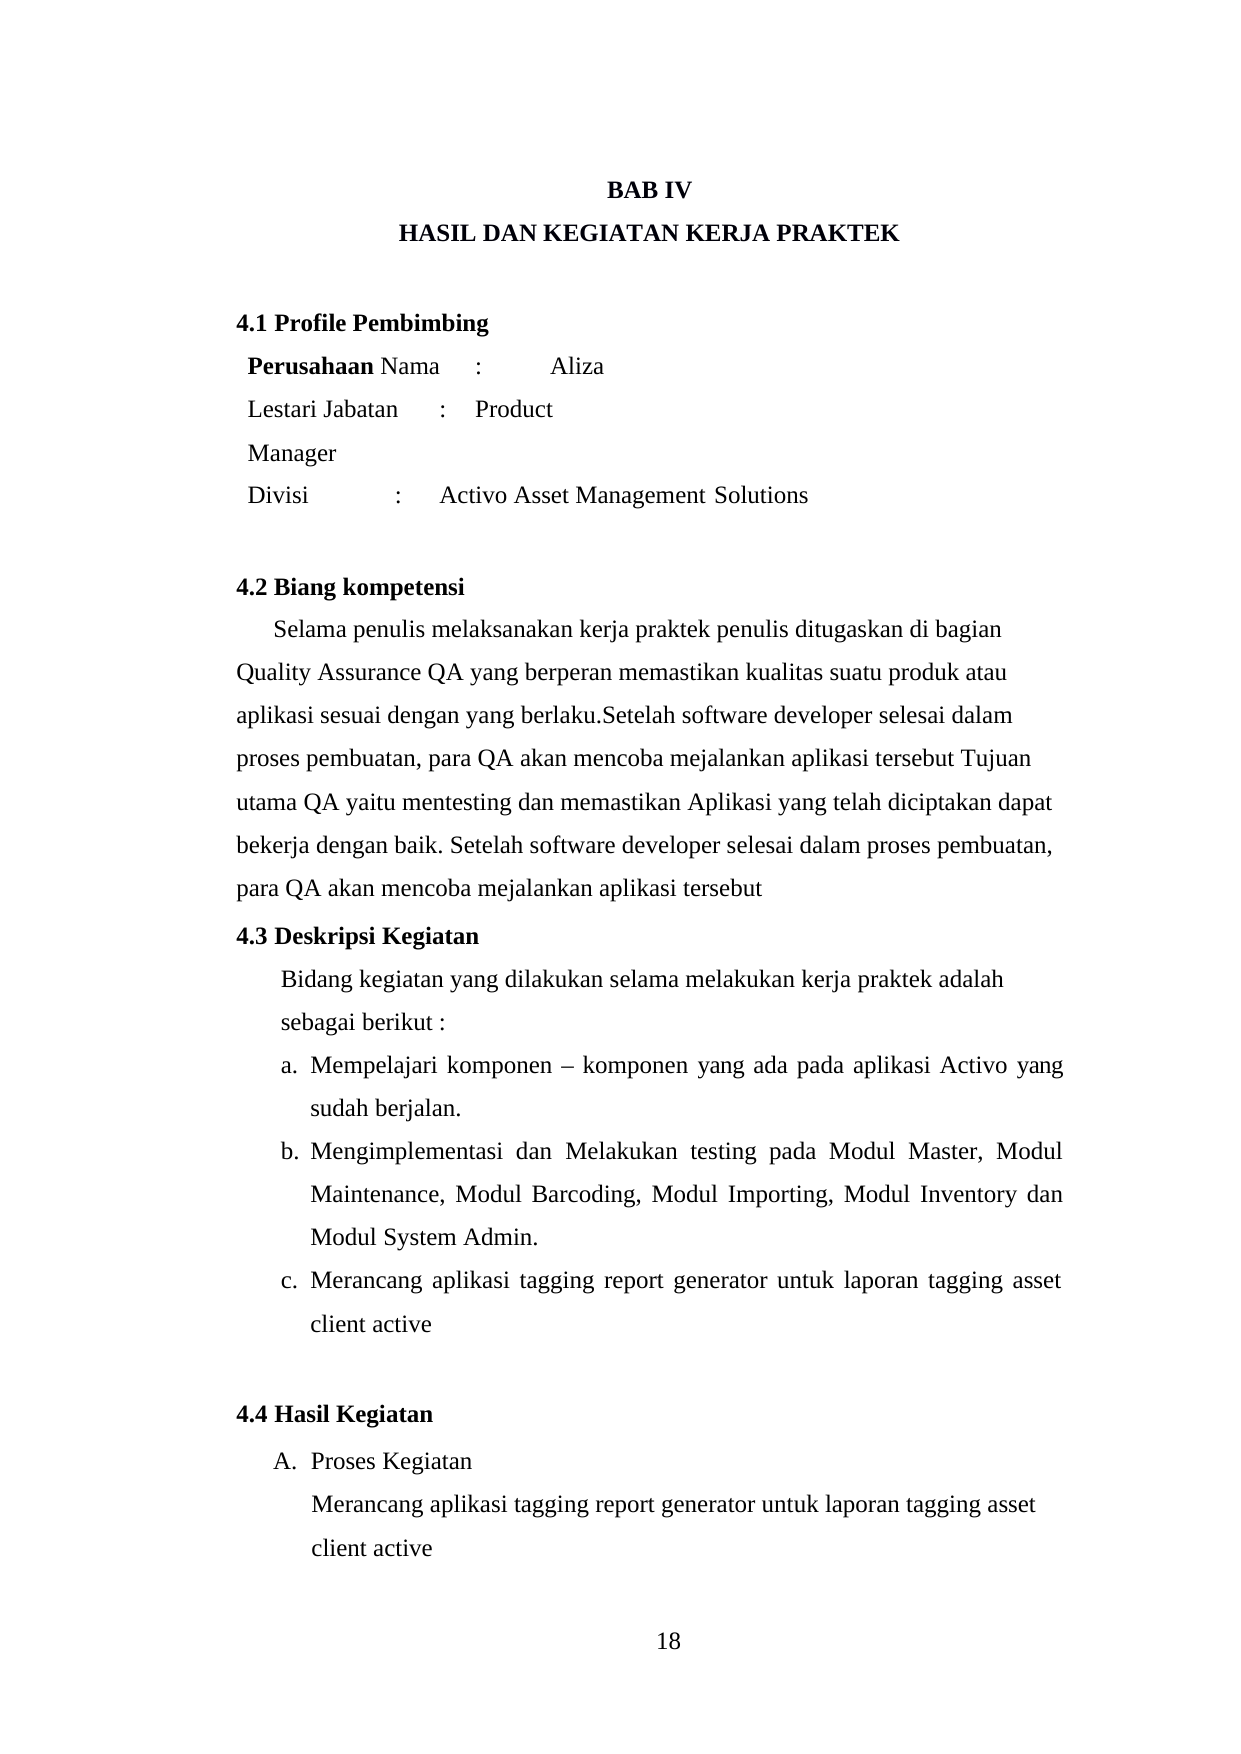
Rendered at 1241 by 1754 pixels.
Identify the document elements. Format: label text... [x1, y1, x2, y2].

text Selama penulis melaksanakan kerja praktek penulis ditugaskan di bagian Quality Assurance QA yang berperan memastikan kualitas suatu produk atau aplikasi sesuai dengan yang berlaku.Setelah software developer selesai dalam proses pembuatan, para QA akan mencoba mejalankan aplikasi tersebut Tujuan utama QA yaitu mentesting dan memastikan Aplikasi yang telah diciptakan dapat bekerja dengan baik. Setelah software developer selesai dalam proses pembuatan, para QA akan mencoba mejalankan aplikasi tersebut [236, 614, 1074, 902]
list Mengimplementasi dan Melakukan testing pada Modul Master, Modul Maintenance, Modul Barcoding, Modul Importing, Modul Inventory dan Modul System Admin. [281, 1136, 1063, 1251]
subtitle Hasil Kegiatan [236, 1399, 1180, 1428]
text Bidang kegiatan yang dilakukan selama melakukan kerja praktek adalah sebagai berikut : [281, 964, 1074, 1036]
subtitle Biang kompetensi [236, 572, 1180, 600]
text Divisi : Activo Asset Management Solutions [247, 481, 1180, 509]
text HASIL DAN KEGIATAN KERJA PRAKTEK [321, 218, 978, 247]
list Profile Pembimbing Perusahaan Nama : Aliza Lestari Jabatan : Product Manager [236, 308, 620, 466]
list Proses Kegiatan [273, 1446, 1180, 1475]
subtitle Deskripsi Kegiatan [236, 921, 1180, 949]
list Merancang aplikasi tagging report generator untuk laporan tagging asset client active [281, 1266, 1062, 1337]
subtitle BAB IV [321, 175, 978, 203]
text Merancang aplikasi tagging report generator untuk laporan tagging asset client active [311, 1489, 1074, 1561]
list Mempelajari komponen – komponen yang ada pada aplikasi Activo yang sudah berjalan. [281, 1050, 1063, 1122]
